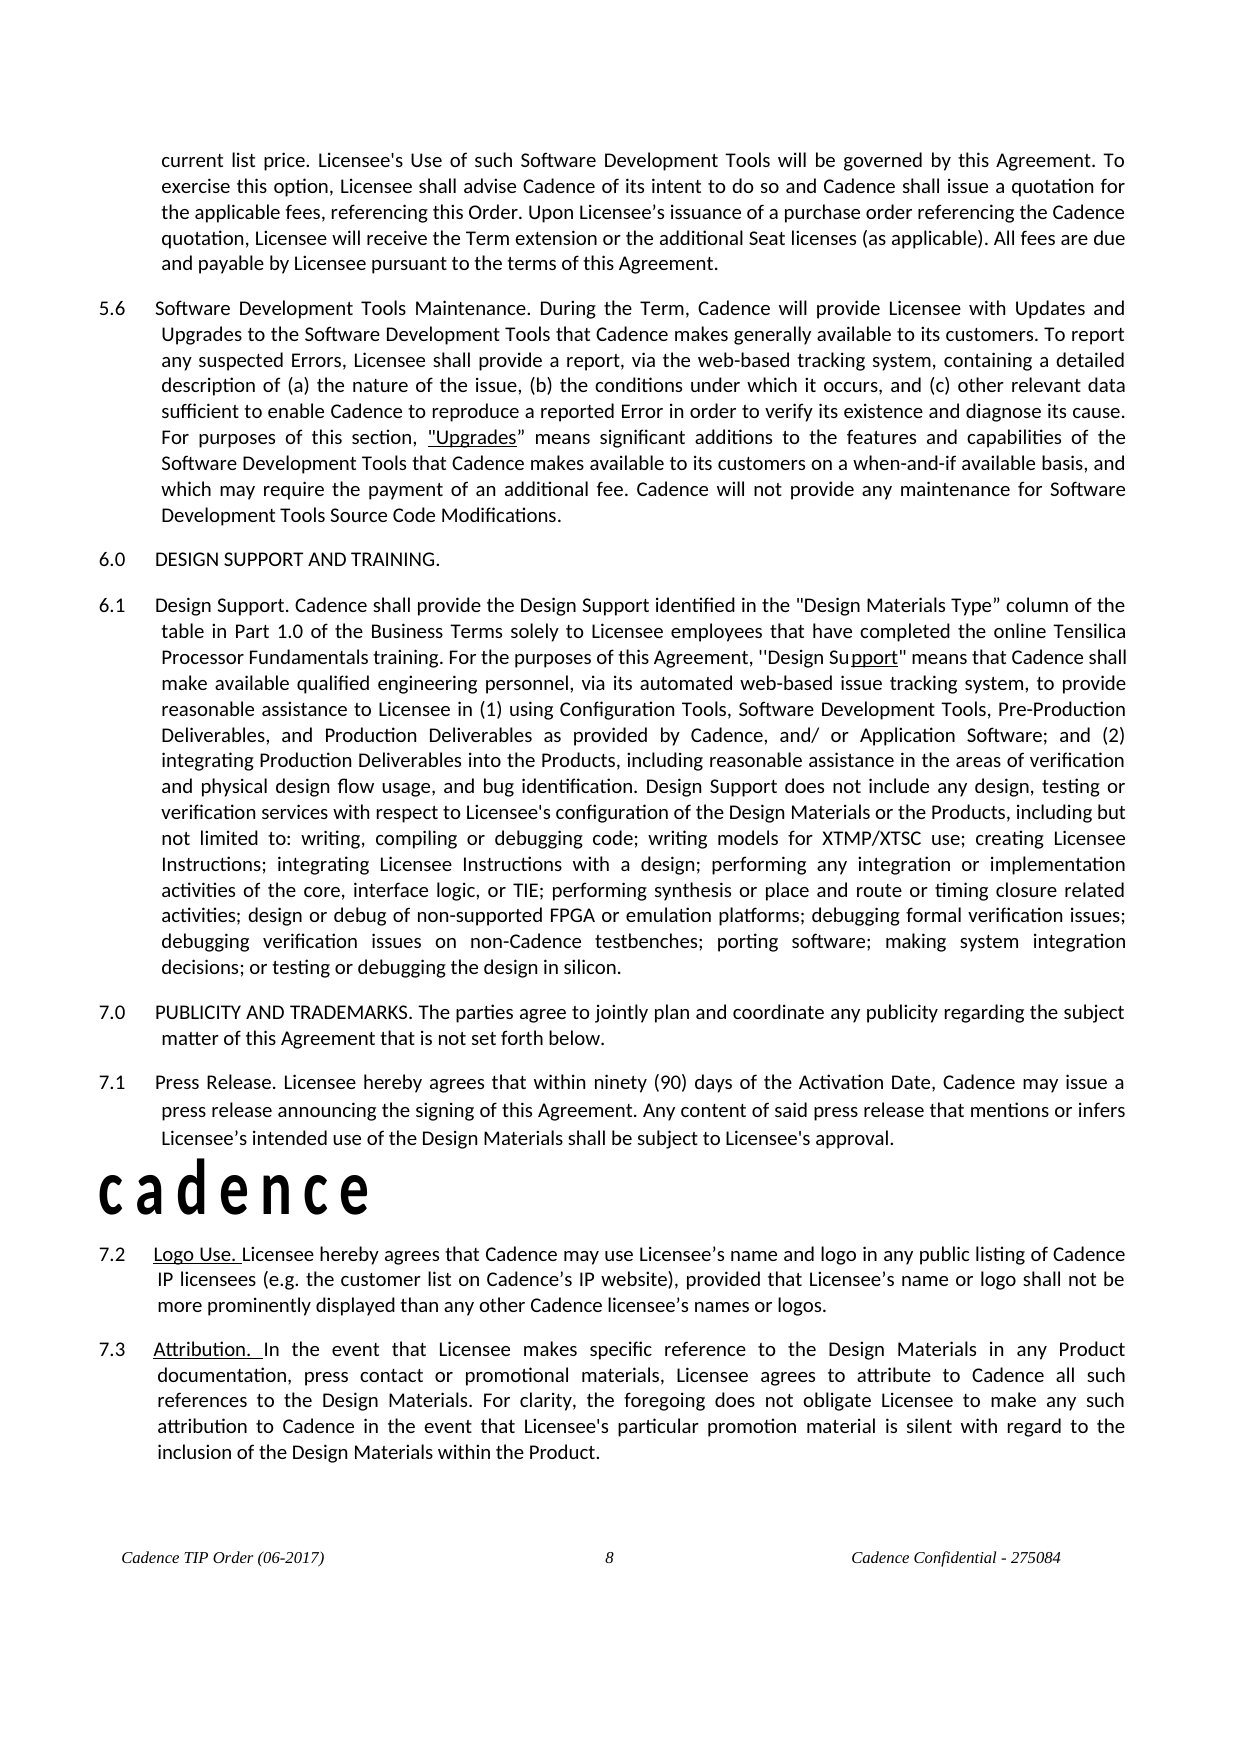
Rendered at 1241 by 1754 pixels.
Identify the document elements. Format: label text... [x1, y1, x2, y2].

list Attribution. In the event that Licensee makes specific reference to the Design Materials in any Product documentation, press contact or promotional materials, Licensee agrees to attribute to Cadence all such references to the Design Materials. For clarity, the foregoing does not obligate Licensee to make any such attribution to Cadence in the event that Licensee's particular promotion material is silent with regard to the inclusion of the Design Materials within the Product. [99, 1336, 1128, 1465]
list DESIGN SUPPORT AND TRAINING. [99, 550, 1128, 571]
list PUBLICITY AND TRADEMARKS. The parties agree to jointly plan and coordinate any publicity regarding the subject matter of this Agreement that is not set forth below. [99, 998, 1128, 1050]
list Press Release. Licensee hereby agrees that within ninety (90) days of the Activation Date, Cadence may issue a press release announcing the signing of this Agreement. Any content of said press release that mentions or infers Licensee’s intended use of the Design Materials shall be subject to Licensee's approval. [99, 1067, 1128, 1151]
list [99, 147, 1128, 276]
list Design Support. Cadence shall provide the Design Support identified in the "Design Materials Type” column of the table in Part 1.0 of the Business Terms solely to Licensee employees that have completed the online Tensilica Processor Fundamentals training. For the purposes of this Agreement, ''Design Support" means that Cadence shall make available qualified engineering personnel, via its automated web-based issue tracking system, to provide reasonable assistance to Licensee in (1) using Configuration Tools, Software Development Tools, Pre-Production Deliverables, and Production Deliverables as provided by Cadence, and/ or Application Software; and (2) integrating Production Deliverables into the Products, including reasonable assistance in the areas of verification and physical design flow usage, and bug identification. Design Support does not include any design, testing or verification services with respect to Licensee's configuration of the Design Materials or the Products, including but not limited to: writing, compiling or debugging code; writing models for XTMP/XTSC use; creating Licensee Instructions; integrating Licensee Instructions with a design; performing any integration or implementation activities of the core, interface logic, or TIE; performing synthesis or place and route or timing closure related activities; design or debug of non-supported FPGA or emulation platforms; debugging formal verification issues; debugging verification issues on non-Cadence testbenches; porting software; making system integration decisions; or testing or debugging the design in silicon. [99, 592, 1128, 980]
list Software Development Tools Maintenance. During the Term, Cadence will provide Licensee with Updates and Upgrades to the Software Development Tools that Cadence makes generally available to its customers. To report any suspected Errors, Licensee shall provide a report, via the web-based tracking system, containing a detailed description of (a) the nature of the issue, (b) the conditions under which it occurs, and (c) other relevant data sufficient to enable Cadence to reproduce a reported Error in order to verify its existence and diagnose its cause. For purposes of this section, "Upgrades” means significant additions to the features and capabilities of the Software Development Tools that Cadence makes available to its customers on a when-and-if available basis, and which may require the payment of an additional fee. Cadence will not provide any maintenance for Software Development Tools Source Code Modifications. [99, 295, 1128, 527]
text cadence [99, 1151, 1128, 1231]
list Logo Use. Licensee hereby agrees that Cadence may use Licensee’s name and logo in any public listing of Cadence IP licensees (e.g. the customer list on Cadence’s IP website), provided that Licensee’s name or logo shall not be more prominently displayed than any other Cadence licensee’s names or logos. [99, 1241, 1128, 1317]
